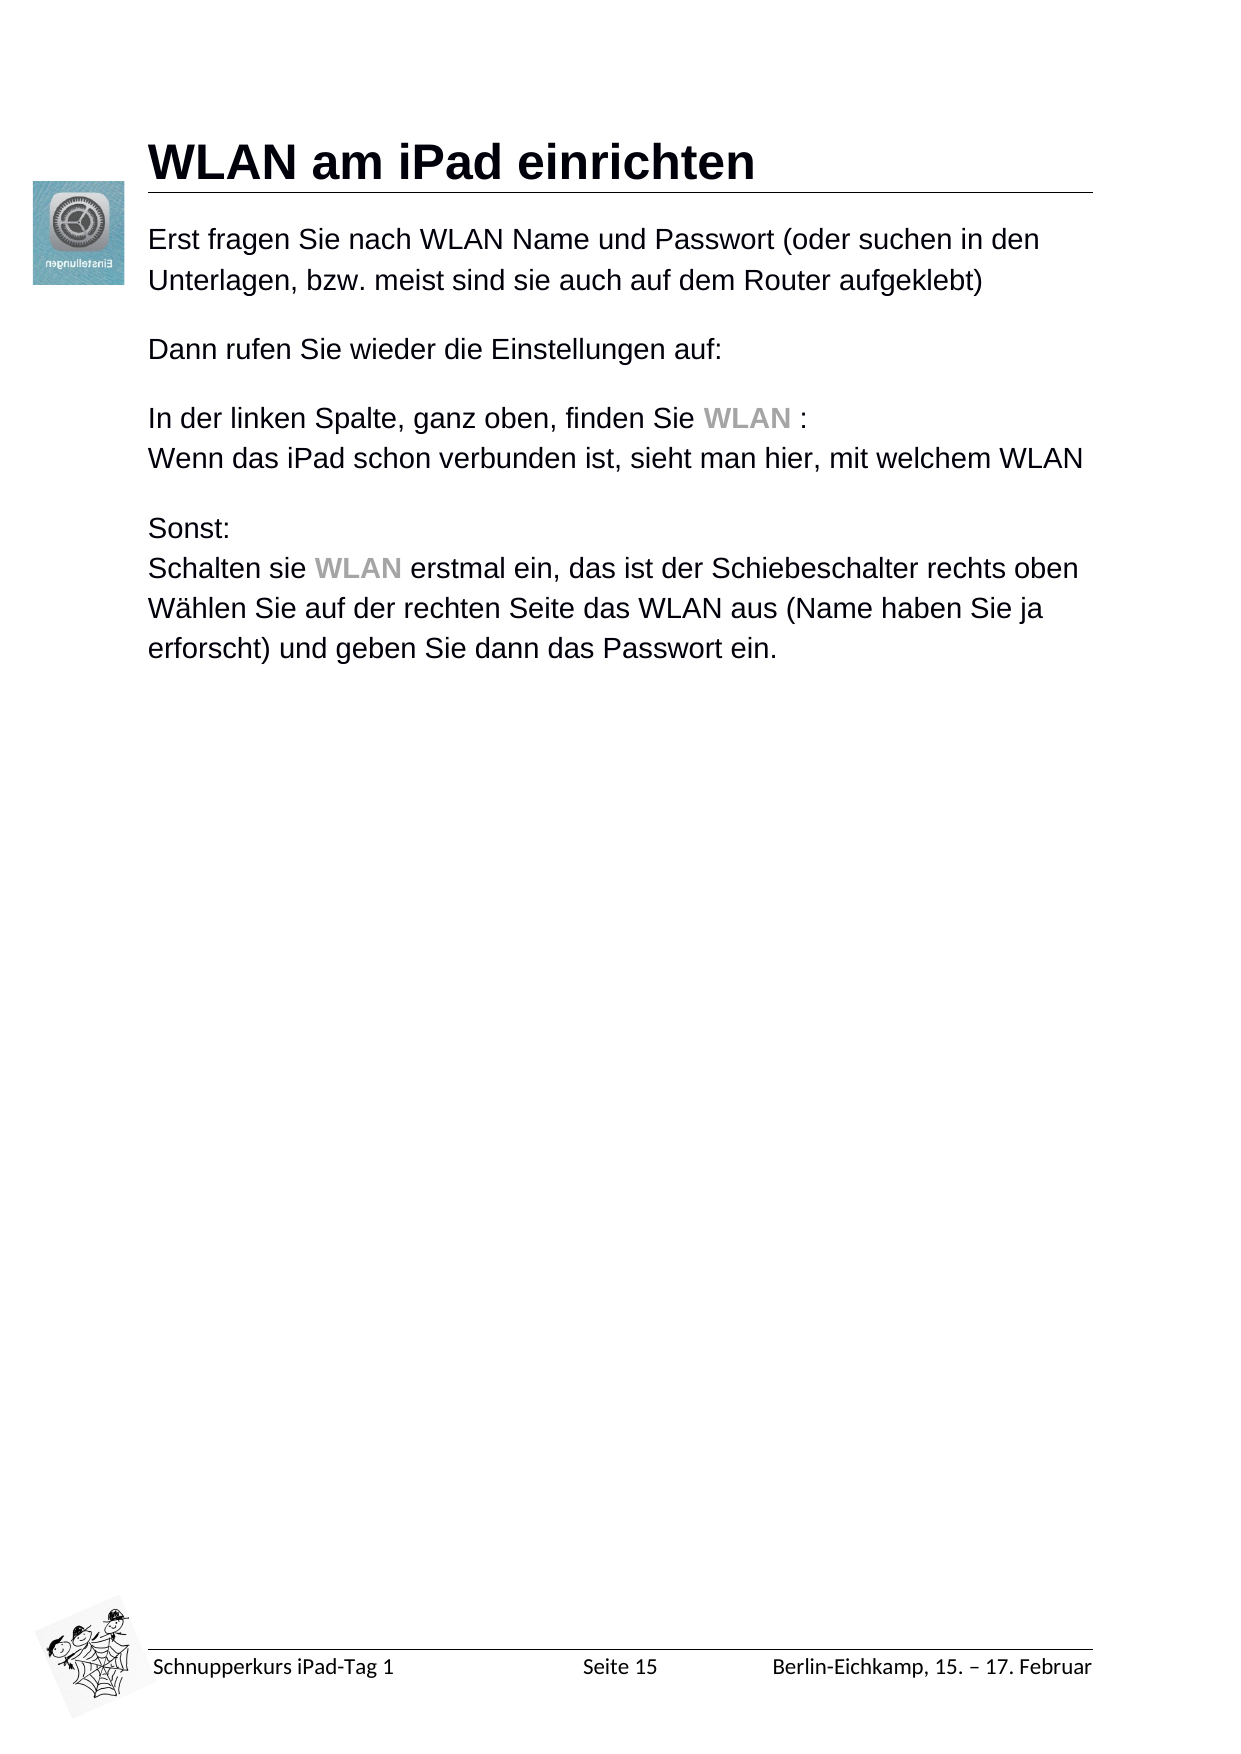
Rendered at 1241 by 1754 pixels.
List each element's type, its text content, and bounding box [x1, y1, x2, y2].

text Sonst: Schalten sie WLAN erstmal ein, das ist der Schiebeschalter rechts oben Wählen Sie auf der rechten Seite das WLAN aus (Name haben Sie ja erforscht) und geben Sie dann das Passwort ein. [148, 511, 1093, 705]
picture [35, 1595, 156, 1718]
text In der linken Spalte, ganz oben, finden Sie WLAN : Wenn das iPad schon verbunden ist, sieht man hier, mit welchem WLAN [148, 401, 1093, 475]
text Dann rufen Sie wieder die Einstellungen auf: [148, 332, 1093, 366]
text Erst fragen Sie nach WLAN Name und Passwort (oder suchen in den Unterlagen, bzw. meist sind sie auch auf dem Router aufgeklebt) [148, 222, 1093, 296]
picture [32, 181, 125, 285]
text WLAN am iPad einrichten [148, 133, 1093, 192]
